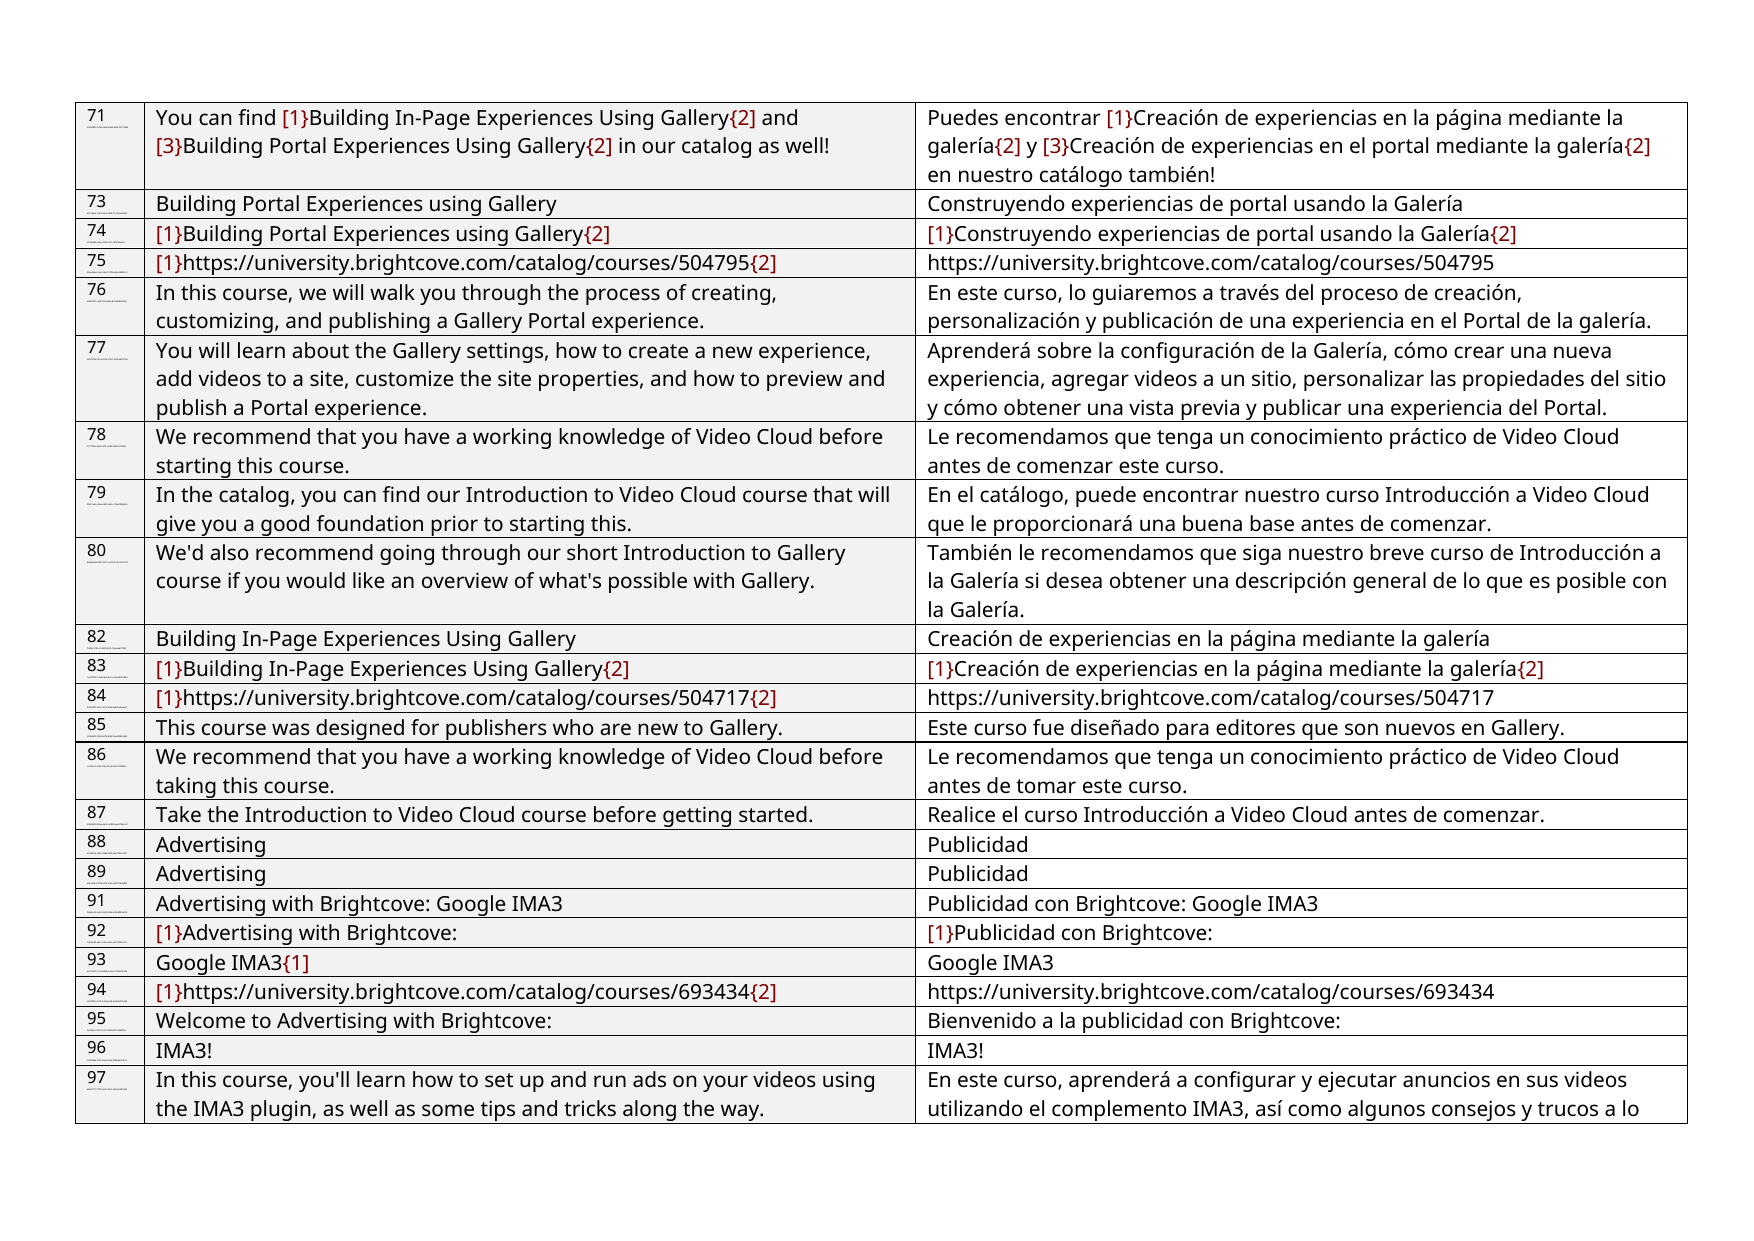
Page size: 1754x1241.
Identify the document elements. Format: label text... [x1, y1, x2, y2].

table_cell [76, 1066, 144, 1122]
table_cell Advertising [145, 859, 915, 888]
table_cell IMA3! [145, 1036, 915, 1064]
table_cell Este curso fue diseñado para editores que son nuevos en Gallery. [916, 713, 1687, 741]
table_cell You can find [1}Building In-Page Experiences Using Gallery{2] and [3}Building Portal Experiences Using Gallery{2] in our catalog as well! [145, 103, 915, 188]
table_cell We recommend that you have a working knowledge of Video Cloud before starting this course. [145, 422, 915, 479]
table_cell 86 cc136b7c-5cb2-4fcb-9b1d-0a31b29f89aa [76, 743, 144, 799]
table_cell Advertising with Brightcove: Google IMA3 [145, 889, 915, 917]
table_cell https://university.brightcove.com/catalog/courses/693434 [916, 977, 1687, 1006]
table_cell [1}https://university.brightcove.com/catalog/courses/693434{2] [145, 977, 915, 1006]
table_cell Advertising [145, 830, 915, 858]
table_cell Google IMA3{1] [145, 948, 915, 976]
table_cell 76 d4f30297-cef8-4f3a-96eb-841bb9b23d62 [76, 278, 144, 335]
table_cell Aprenderá sobre la configuración de la Galería, cómo crear una nueva experiencia, agregar videos a un sitio, personalizar las propiedades del sitio y cómo obtener una vista previa y publicar una experiencia del Portal. [916, 336, 1687, 421]
table_cell Realice el curso Introducción a Video Cloud antes de comenzar. [916, 800, 1687, 829]
table_cell [1}Creación de experiencias en la página mediante la galería{2] [916, 654, 1687, 682]
table_cell Le recomendamos que tenga un conocimiento práctico de Video Cloud antes de comenzar este curso. [916, 422, 1687, 479]
table_cell Publicidad [916, 830, 1687, 858]
table_cell In the catalog, you can find our Introduction to Video Cloud course that will give you a good foundation prior to starting this. [145, 480, 915, 537]
table_cell [1}Building In-Page Experiences Using Gallery{2] [145, 654, 915, 682]
table_cell We'd also recommend going through our short Introduction to Gallery course if you would like an overview of what's possible with Gallery. [145, 538, 915, 623]
table_cell https://university.brightcove.com/catalog/courses/504717 [916, 684, 1687, 712]
table_cell Construyendo experiencias de portal usando la Galería [916, 190, 1687, 218]
table_cell Bienvenido a la publicidad con Brightcove: [916, 1007, 1687, 1035]
table_cell 80 8badd460-8907-451b-ae70-4134c6132501 [76, 538, 144, 623]
table_cell We recommend that you have a working knowledge of Video Cloud before taking this course. [145, 743, 915, 799]
table_cell This course was designed for publishers who are new to Gallery. [145, 713, 915, 741]
table_cell También le recomendamos que siga nuestro breve curso de Introducción a la Galería si desea obtener una descripción general de lo que es posible con la Galería. [916, 538, 1687, 623]
table_cell [1}Construyendo experiencias de portal usando la Galería{2] [916, 219, 1687, 247]
table_cell [1}Publicidad con Brightcove: [916, 918, 1687, 947]
table_cell https://university.brightcove.com/catalog/courses/504795 [916, 249, 1687, 277]
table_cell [145, 1066, 915, 1122]
table_cell Publicidad [916, 859, 1687, 888]
table_cell IMA3! [916, 1036, 1687, 1064]
table_cell [1}https://university.brightcove.com/catalog/courses/504795{2] [145, 249, 915, 277]
table_cell In this course, we will walk you through the process of creating, customizing, and publishing a Gallery Portal experience. [145, 278, 915, 335]
table_cell [1}Advertising with Brightcove: [145, 918, 915, 947]
table_cell 79 30821ae5-05eb-44b5-8dcc-412ec08b9a7e [76, 480, 144, 537]
table_cell Take the Introduction to Video Cloud course before getting started. [145, 800, 915, 829]
table_cell 71 92269826-9463-44e4-bbd9-dd0c34137804 [76, 103, 144, 188]
table_cell 77 969757cb-652e-4745-97a0-3a72e0b73556 [76, 336, 144, 421]
table_cell Creación de experiencias en la página mediante la galería [916, 625, 1687, 653]
table_cell Publicidad con Brightcove: Google IMA3 [916, 889, 1687, 917]
table_cell 78 227703fe-0b36-4f78-a580-24a02015f35c [76, 422, 144, 479]
table_cell [1}Building Portal Experiences using Gallery{2] [145, 219, 915, 247]
table_cell En este curso, lo guiaremos a través del proceso de creación, personalización y publicación de una experiencia en el Portal de la galería. [916, 278, 1687, 335]
table_cell Building Portal Experiences using Gallery [145, 190, 915, 218]
table_cell [1}https://university.brightcove.com/catalog/courses/504717{2] [145, 684, 915, 712]
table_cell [916, 1066, 1687, 1122]
table_cell Welcome to Advertising with Brightcove: [145, 1007, 915, 1035]
table_cell Le recomendamos que tenga un conocimiento práctico de Video Cloud antes de tomar este curso. [916, 743, 1687, 799]
table_cell Puedes encontrar [1}Creación de experiencias en la página mediante la galería{2] y [3}Creación de experiencias en el portal mediante la galería{2] en nuestro catálogo también! [916, 103, 1687, 188]
table_cell Building In-Page Experiences Using Gallery [145, 625, 915, 653]
table_cell You will learn about the Gallery settings, how to create a new experience, add videos to a site, customize the site properties, and how to preview and publish a Portal experience. [145, 336, 915, 421]
table_cell En el catálogo, puede encontrar nuestro curso Introducción a Video Cloud que le proporcionará una buena base antes de comenzar. [916, 480, 1687, 537]
table_cell Google IMA3 [916, 948, 1687, 976]
